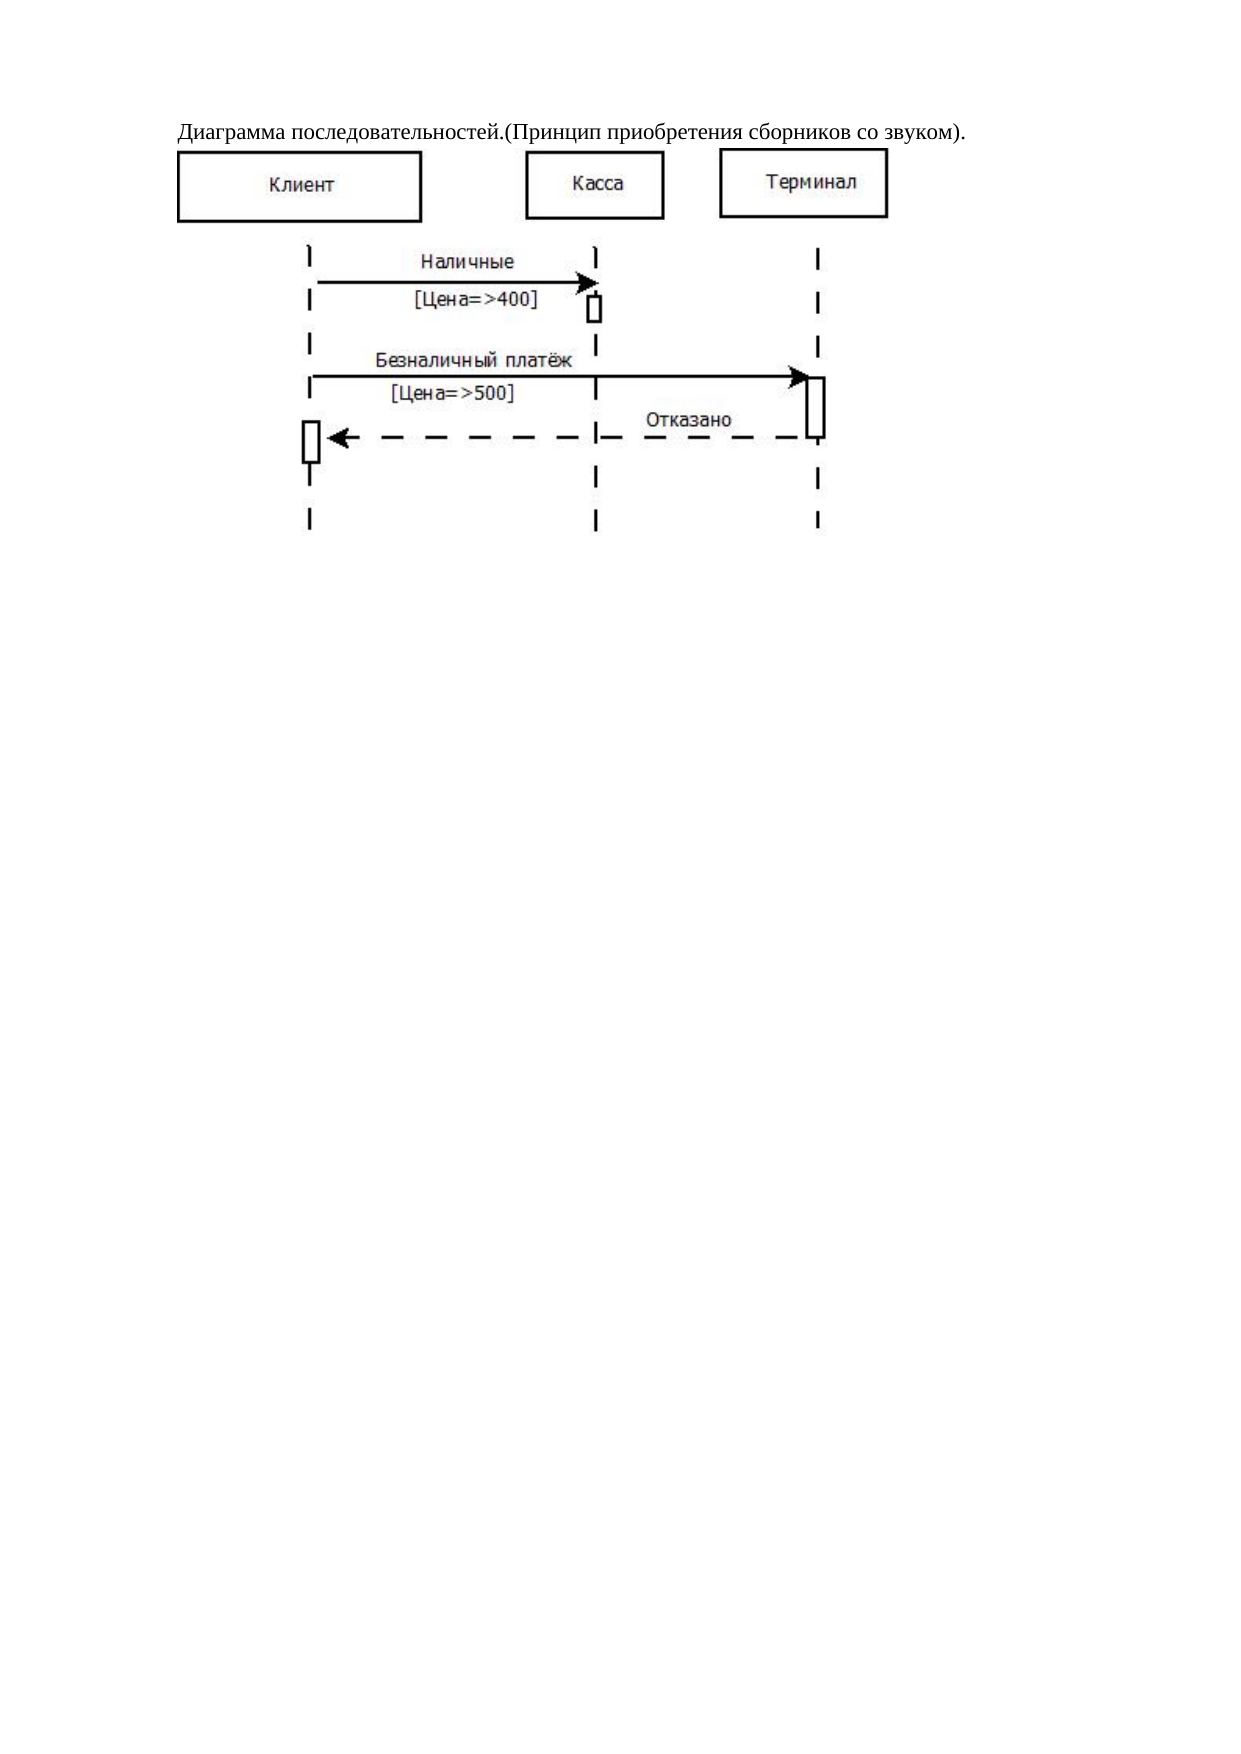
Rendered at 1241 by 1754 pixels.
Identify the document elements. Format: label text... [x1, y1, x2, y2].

picture [177, 148, 890, 552]
